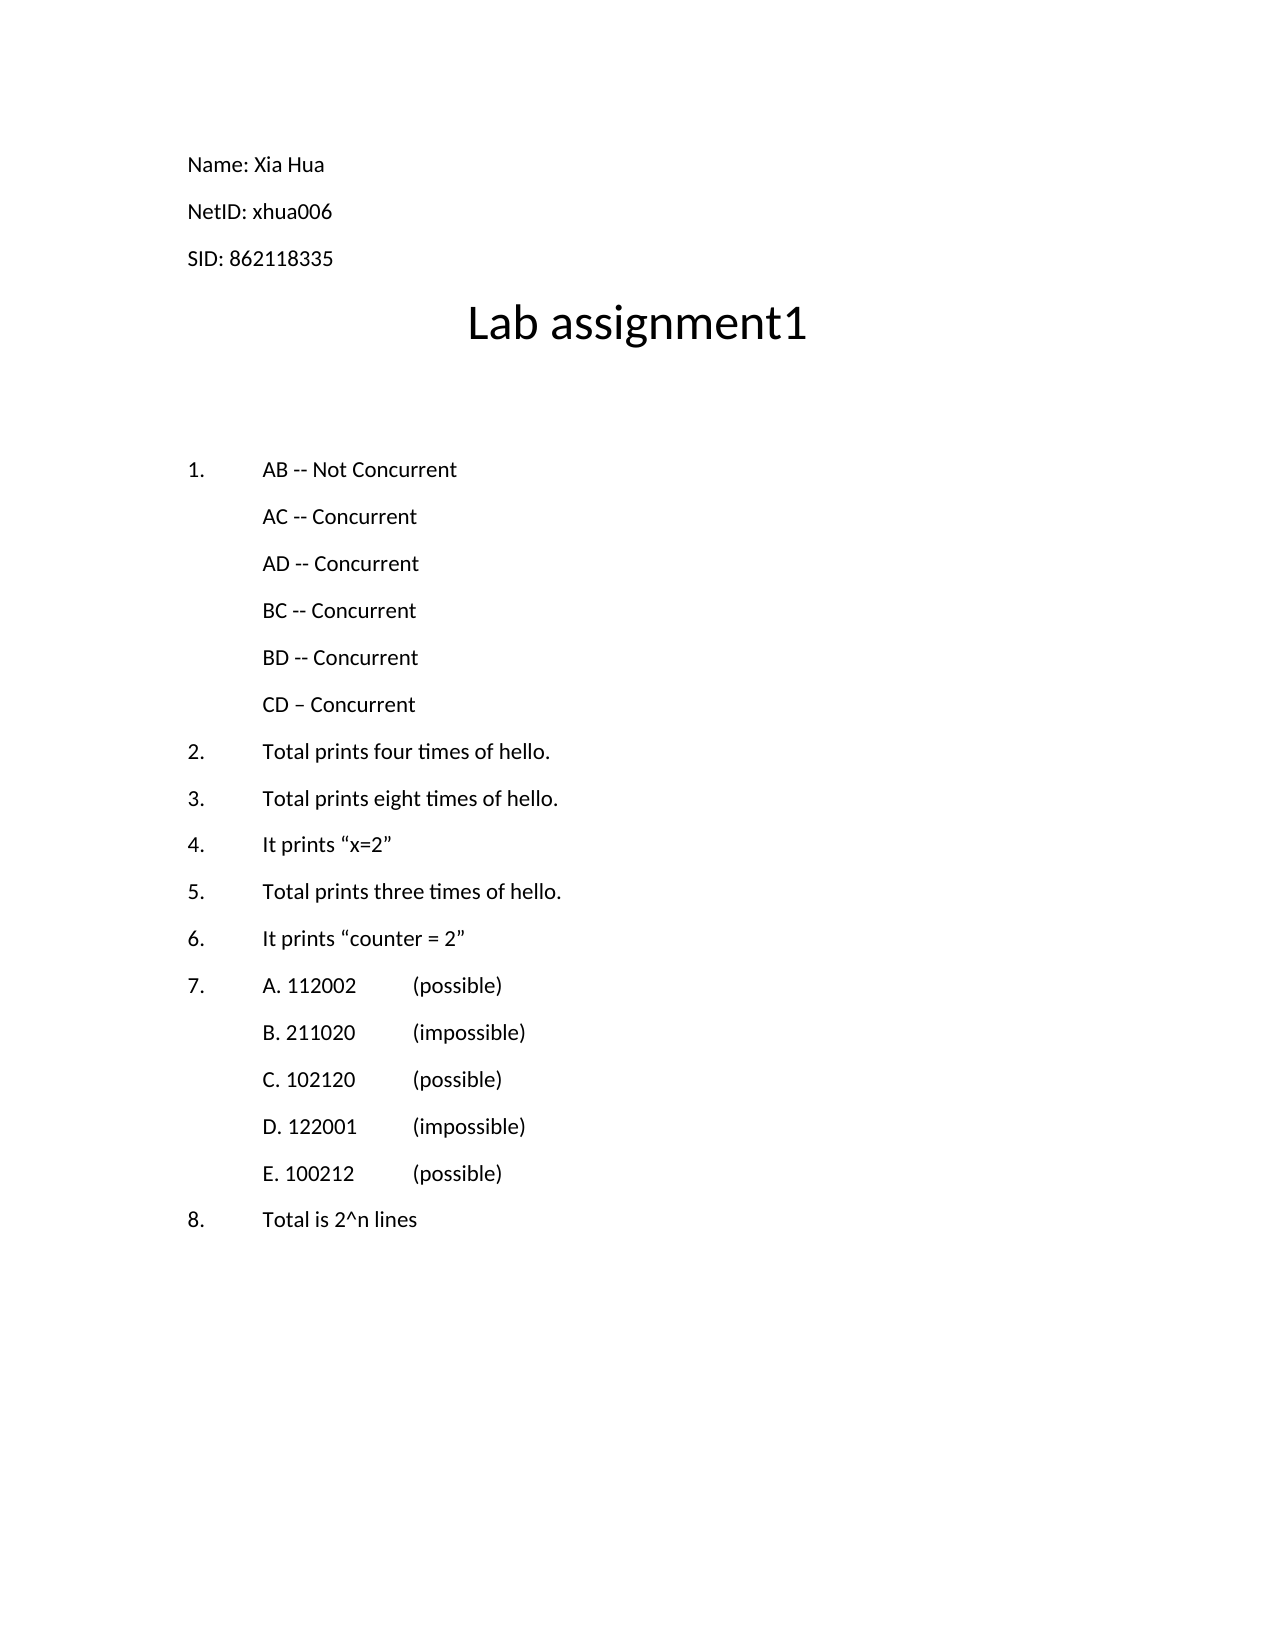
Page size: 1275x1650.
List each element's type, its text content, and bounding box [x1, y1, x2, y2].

text CD – Concurrent [187, 690, 1087, 718]
text 3. Total prints eight times of hello. [187, 784, 1087, 812]
text 8. Total is 2^n lines [187, 1206, 1087, 1234]
text NetID: xhua006 [187, 197, 1087, 225]
text AC -- Concurrent [187, 502, 1087, 531]
text Lab assignment1 [187, 291, 1087, 352]
text 6. It prints “counter = 2” [187, 924, 1087, 952]
text 1. AB -- Not Concurrent [187, 456, 1087, 484]
text AD -- Concurrent [187, 549, 1087, 577]
text Name: Xia Hua [187, 150, 1087, 178]
text BD -- Concurrent [187, 643, 1087, 671]
text D. 122001 (impossible) [187, 1112, 1087, 1140]
text 5. Total prints three times of hello. [187, 877, 1087, 906]
text 4. It prints “x=2” [187, 831, 1087, 859]
text E. 100212 (possible) [187, 1159, 1087, 1187]
text BC -- Concurrent [187, 596, 1087, 624]
text C. 102120 (possible) [262, 1065, 1087, 1093]
text SID: 862118335 [187, 244, 1087, 272]
text B. 211020 (impossible) [187, 1018, 1087, 1046]
text 2. Total prints four times of hello. [187, 737, 1087, 765]
text 7. A. 112002 (possible) [187, 971, 1087, 999]
